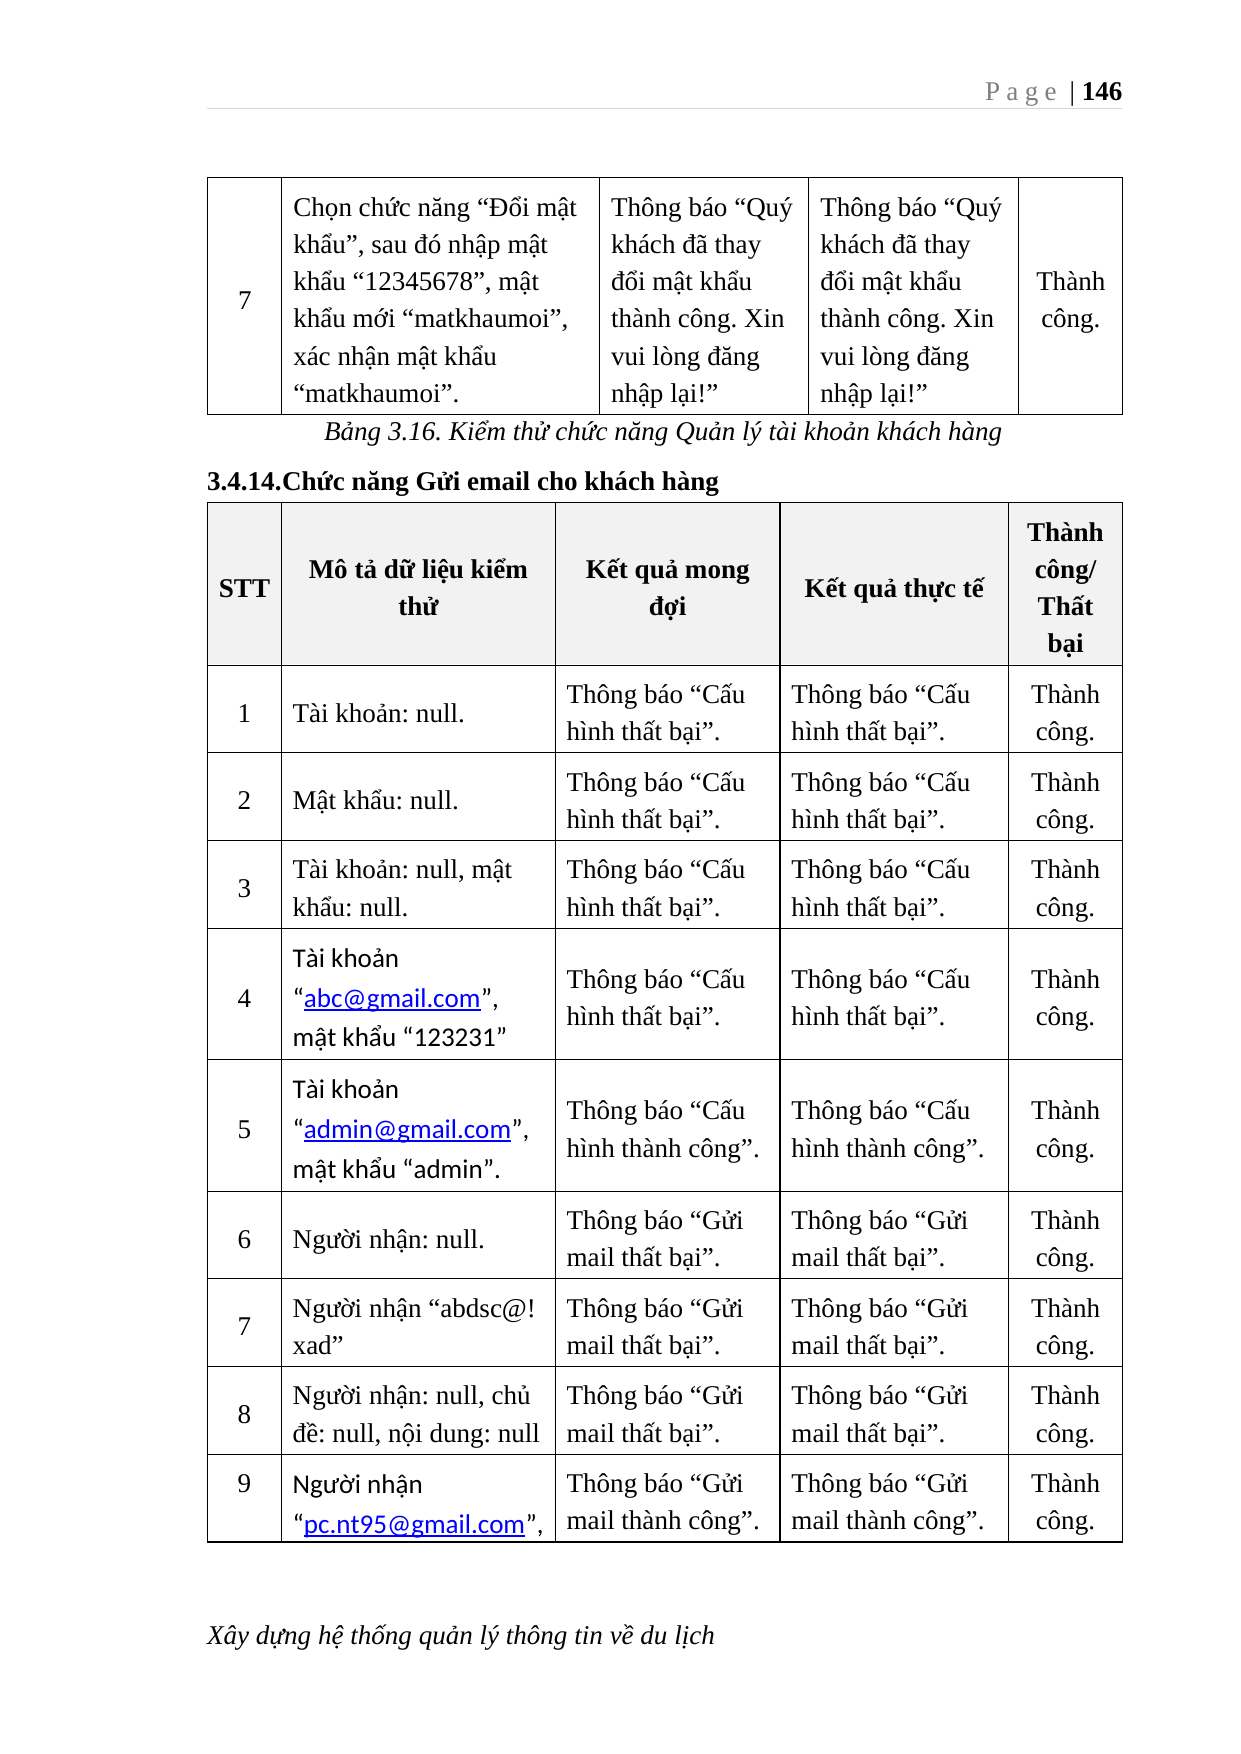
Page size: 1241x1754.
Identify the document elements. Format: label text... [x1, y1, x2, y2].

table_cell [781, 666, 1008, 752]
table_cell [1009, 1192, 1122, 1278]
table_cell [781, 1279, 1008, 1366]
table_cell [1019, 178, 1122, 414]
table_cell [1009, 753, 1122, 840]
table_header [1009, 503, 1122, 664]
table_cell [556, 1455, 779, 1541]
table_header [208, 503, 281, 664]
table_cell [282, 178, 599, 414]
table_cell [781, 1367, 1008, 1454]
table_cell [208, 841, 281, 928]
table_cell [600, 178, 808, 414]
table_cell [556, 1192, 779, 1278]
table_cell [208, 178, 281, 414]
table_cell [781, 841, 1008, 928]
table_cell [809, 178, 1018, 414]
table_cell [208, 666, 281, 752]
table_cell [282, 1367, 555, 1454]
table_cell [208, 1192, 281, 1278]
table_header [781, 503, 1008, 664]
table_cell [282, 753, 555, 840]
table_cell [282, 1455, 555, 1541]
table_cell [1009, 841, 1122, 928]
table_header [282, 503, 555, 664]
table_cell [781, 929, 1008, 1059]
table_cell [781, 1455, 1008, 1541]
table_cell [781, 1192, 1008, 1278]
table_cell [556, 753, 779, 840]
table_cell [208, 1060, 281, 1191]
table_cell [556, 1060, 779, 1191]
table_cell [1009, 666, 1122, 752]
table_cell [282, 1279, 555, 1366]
list Chức năng Gửi email cho khách hàng [207, 465, 1122, 496]
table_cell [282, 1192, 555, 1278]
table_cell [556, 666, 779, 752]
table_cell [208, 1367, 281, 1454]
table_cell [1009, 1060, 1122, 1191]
text Bảng 3.16. Kiểm thử chức năng Quản lý tài khoản khách hàng [207, 415, 1122, 446]
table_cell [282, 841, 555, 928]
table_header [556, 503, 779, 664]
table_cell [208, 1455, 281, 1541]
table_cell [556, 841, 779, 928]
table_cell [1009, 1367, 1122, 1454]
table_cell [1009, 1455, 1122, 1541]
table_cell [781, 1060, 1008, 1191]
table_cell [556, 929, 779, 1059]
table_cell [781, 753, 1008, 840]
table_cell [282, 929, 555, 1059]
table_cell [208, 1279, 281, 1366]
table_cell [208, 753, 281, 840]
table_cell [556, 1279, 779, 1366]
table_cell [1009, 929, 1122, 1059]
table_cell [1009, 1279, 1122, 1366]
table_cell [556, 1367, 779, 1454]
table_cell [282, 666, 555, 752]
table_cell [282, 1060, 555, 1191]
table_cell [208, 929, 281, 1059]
